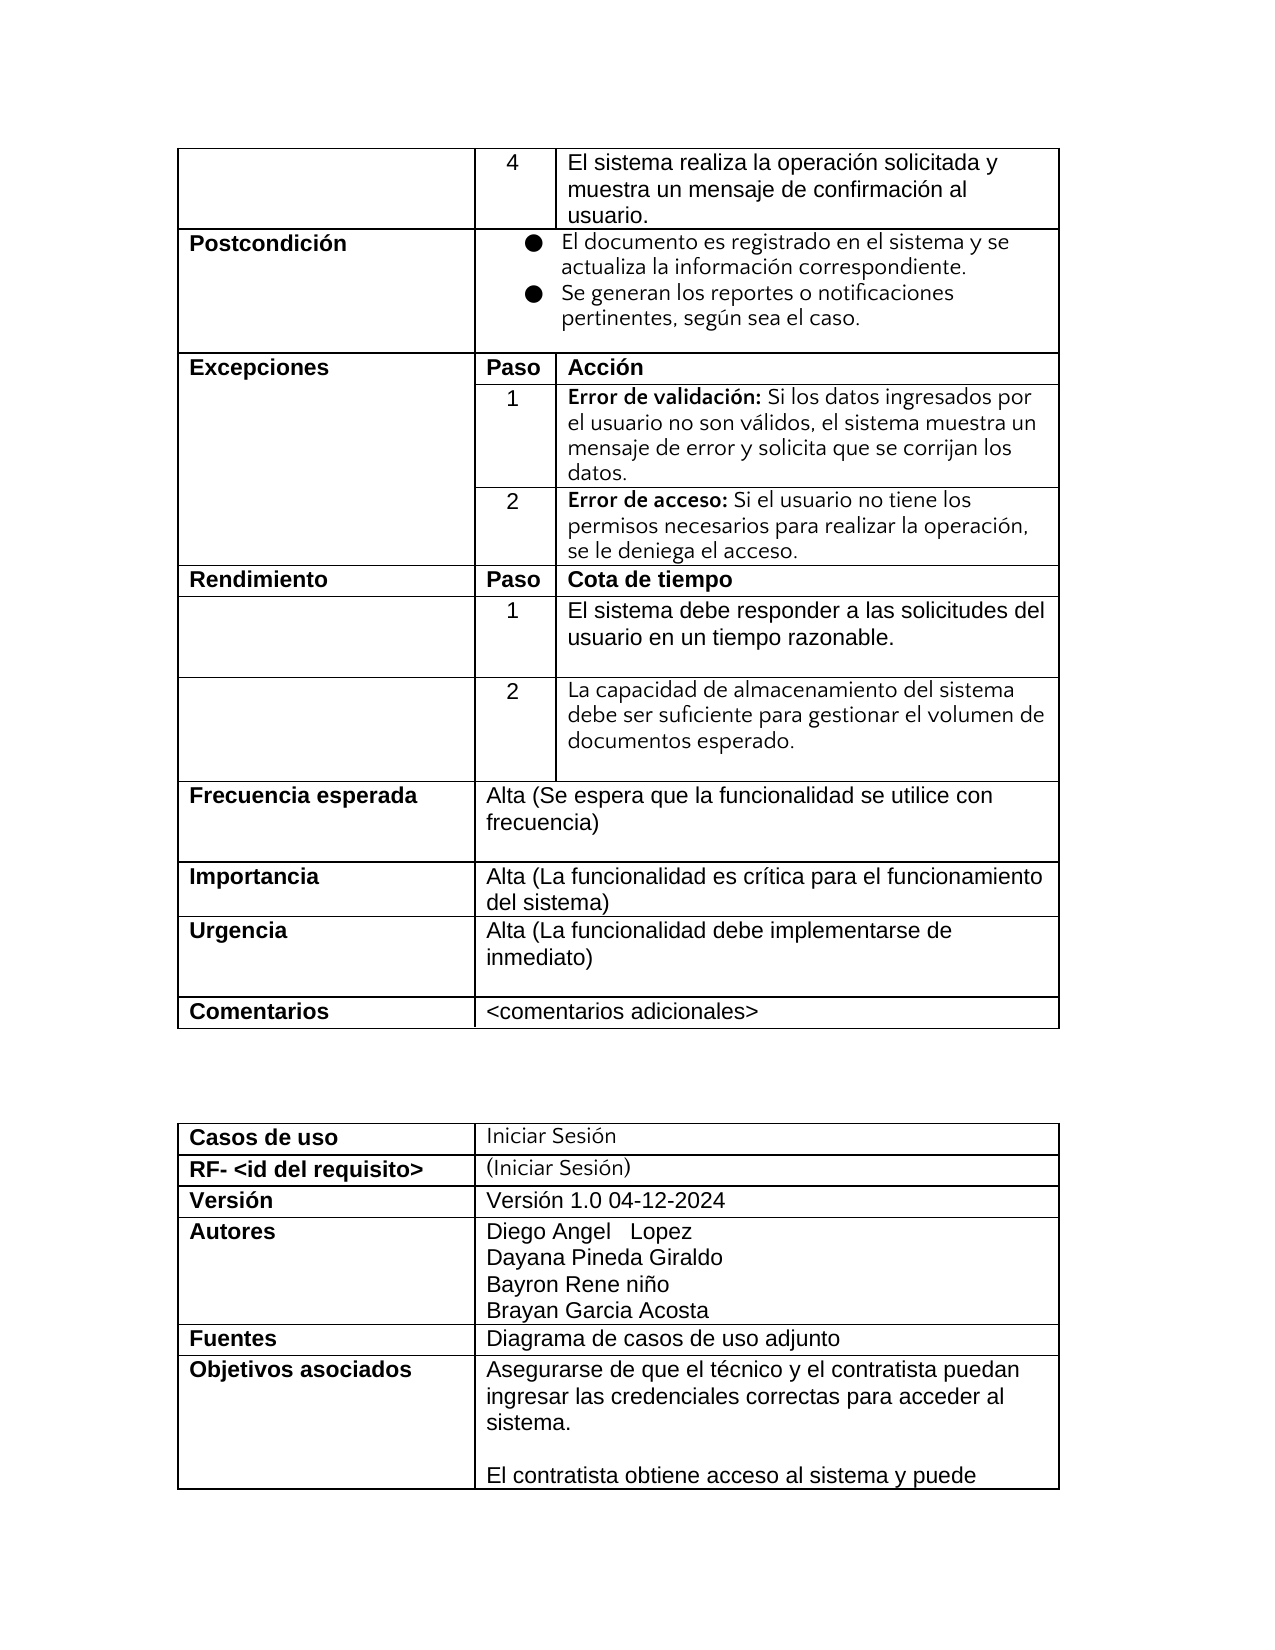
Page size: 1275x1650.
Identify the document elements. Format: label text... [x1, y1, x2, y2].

table_cell Comentarios [179, 998, 474, 1027]
table_cell Paso [476, 354, 555, 383]
table_cell Cota de tiempo [557, 566, 1058, 596]
table_cell Diagrama de casos de uso adjunto [476, 1325, 1058, 1355]
table_cell Alta (La funcionalidad debe implementarse de inmediato) [476, 917, 1058, 996]
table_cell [476, 1356, 1058, 1488]
table_cell Fuentes [179, 1325, 474, 1355]
table_cell Diego Angel Lopez Dayana Pineda Giraldo Bayron Rene niño Brayan Garcia Acosta [476, 1218, 1058, 1323]
table_cell 2 [476, 678, 555, 781]
table_cell [179, 678, 474, 781]
table_cell Alta (Se espera que la funcionalidad se utilice con frecuencia) [476, 782, 1058, 861]
table_cell Error de acceso: Si el usuario no tiene los permisos necesarios para realizar la operación, se le deniega el acceso. [557, 488, 1058, 564]
table_cell Error de validación: Si los datos ingresados por el usuario no son válidos, el sistema muestra un mensaje de error y solicita que se corrijan los datos. [557, 385, 1058, 487]
table_cell 4 [476, 149, 555, 228]
table_cell Alta (La funcionalidad es crítica para el funcionamiento del sistema) [476, 863, 1058, 916]
table_cell Acción [557, 354, 1058, 383]
table_cell RF- <id del requisito> [179, 1156, 474, 1185]
table_cell 1 [476, 385, 555, 487]
table_cell 1 [476, 597, 555, 676]
table_cell [179, 597, 474, 676]
table_cell Rendimiento [179, 566, 474, 596]
table_cell Versión 1.0 04-12-2024 [476, 1187, 1058, 1216]
table_cell Versión [179, 1187, 474, 1216]
table_cell Urgencia [179, 917, 474, 996]
table_cell (Iniciar Sesión) [476, 1156, 1058, 1185]
table_cell Autores [179, 1218, 474, 1323]
table_cell Paso [476, 566, 555, 596]
table_cell El sistema debe responder a las solicitudes del usuario en un tiempo razonable. [557, 597, 1058, 676]
table_cell Postcondición [179, 230, 474, 352]
table_cell 2 [476, 488, 555, 564]
table_cell La capacidad de almacenamiento del sistema debe ser suficiente para gestionar el volumen de documentos esperado. [557, 678, 1058, 781]
table_cell <comentarios adicionales> [476, 998, 1058, 1027]
table_cell Excepciones [179, 354, 474, 564]
table_cell Importancia [179, 863, 474, 916]
table_cell El sistema realiza la operación solicitada y muestra un mensaje de confirmación al usuario. [557, 149, 1058, 228]
table_header Iniciar Sesión [476, 1124, 1058, 1154]
table_cell El documento es registrado en el sistema y se actualiza la información correspondiente. Se generan los reportes o notificaciones pertinentes, según sea el caso. [476, 230, 1058, 352]
table_cell Frecuencia esperada [179, 782, 474, 861]
table_cell Objetivos asociados [179, 1356, 474, 1488]
table_header Casos de uso [179, 1124, 474, 1154]
